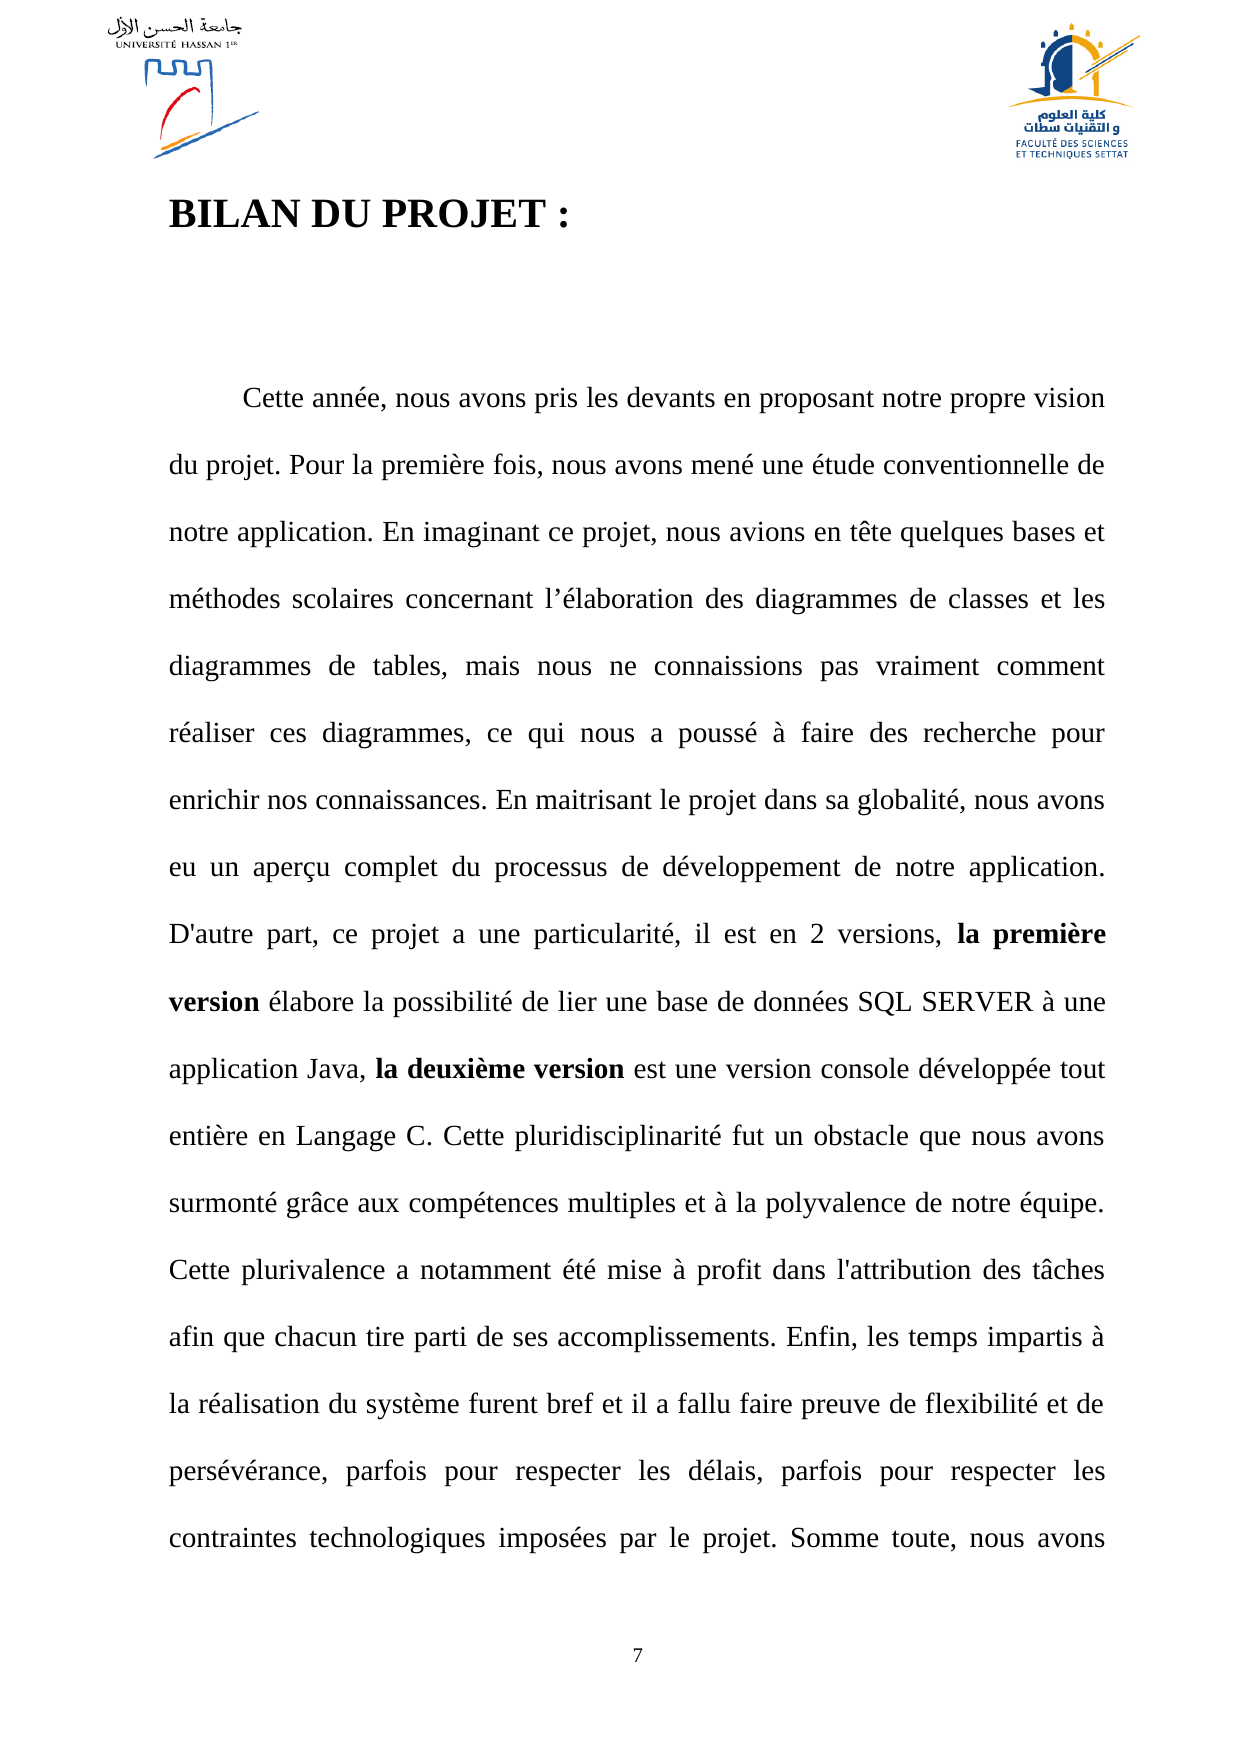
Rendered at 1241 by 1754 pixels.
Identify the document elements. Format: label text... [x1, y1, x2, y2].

picture [1008, 15, 1151, 172]
subtitle BILAN DU PROJET : [169, 188, 1106, 236]
